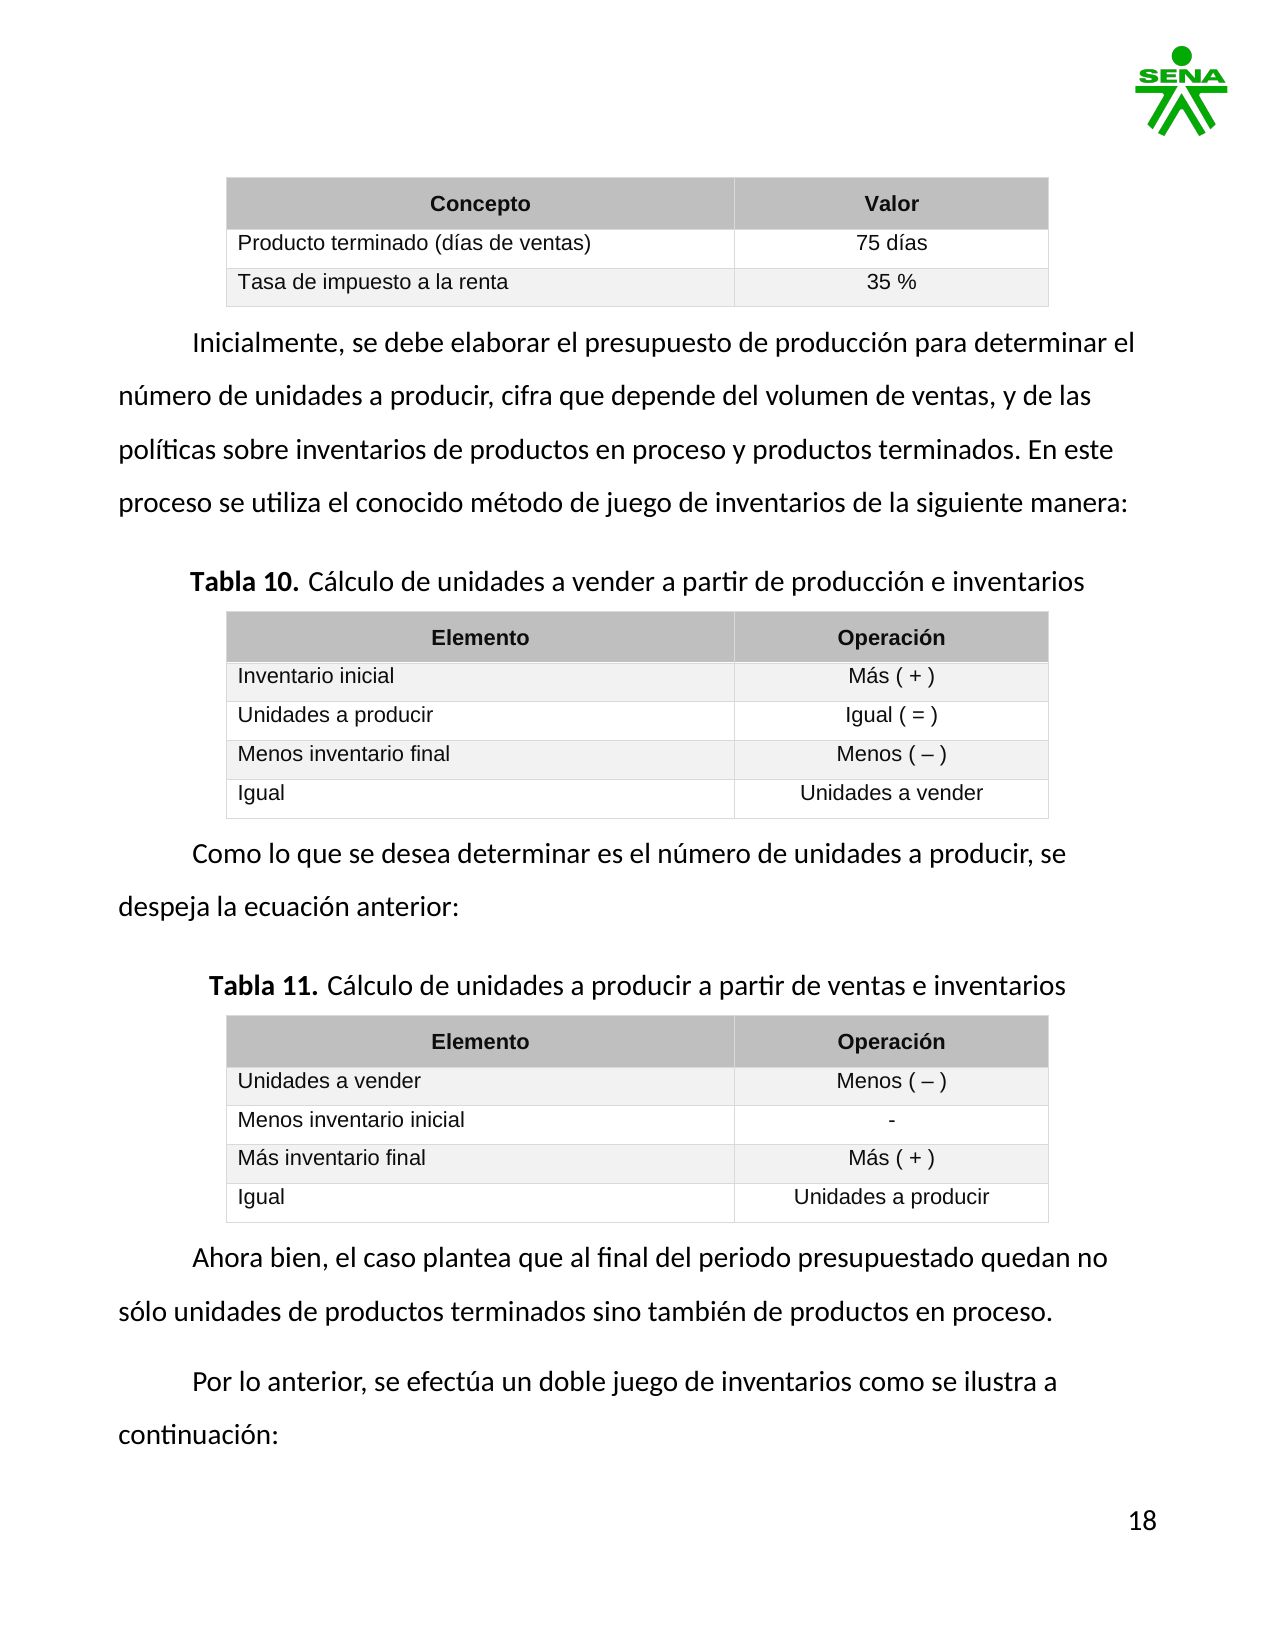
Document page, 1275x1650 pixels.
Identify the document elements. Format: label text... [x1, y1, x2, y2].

table_cell 35 % [735, 269, 1048, 306]
table_cell Menos ( – ) [735, 1068, 1048, 1105]
table_header Elemento [227, 612, 734, 662]
table_cell - [735, 1106, 1048, 1144]
table_cell Más ( + ) [735, 1145, 1048, 1183]
table_cell Unidades a producir [735, 1184, 1048, 1222]
table_cell Igual [227, 780, 734, 817]
text Cálculo de unidades a vender a partir de producción e inventarios [118, 563, 1157, 598]
table_cell Tasa de impuesto a la renta [227, 269, 734, 306]
table_cell Más inventario final [227, 1145, 734, 1183]
table_header Concepto [227, 178, 734, 229]
text Como lo que se desea determinar es el número de unidades a producir, se despeja la ecuación anterior: [118, 835, 1157, 924]
table_cell Igual ( = ) [735, 702, 1048, 740]
table_cell Menos ( – ) [735, 741, 1048, 779]
table_header Operación [735, 1016, 1048, 1067]
text Por lo anterior, se efectúa un doble juego de inventarios como se ilustra a continuación: [118, 1363, 1157, 1452]
picture [1135, 46, 1228, 136]
table_cell Inventario inicial [227, 664, 734, 701]
table_cell Menos inventario inicial [227, 1106, 734, 1144]
table_cell Unidades a producir [227, 702, 734, 740]
table_header Operación [735, 612, 1048, 662]
text Cálculo de unidades a producir a partir de ventas e inventarios [118, 967, 1157, 1003]
table_header Valor [735, 178, 1048, 229]
table_cell Menos inventario final [227, 741, 734, 779]
table_cell Igual [227, 1184, 734, 1222]
table_cell Más ( + ) [735, 664, 1048, 701]
table_cell Producto terminado (días de ventas) [227, 230, 734, 267]
table_cell Unidades a vender [227, 1068, 734, 1105]
table_header Elemento [227, 1016, 734, 1067]
table_cell Unidades a vender [735, 780, 1048, 817]
text Inicialmente, se debe elaborar el presupuesto de producción para determinar el número de unidades a producir, cifra que depende del volumen de ventas, y de las políticas sobre inventarios de productos en proceso y productos terminados. En este proceso se utiliza el conocido método de juego de inventarios de la siguiente manera: [118, 324, 1157, 520]
table_cell 75 días [735, 230, 1048, 267]
text Ahora bien, el caso plantea que al final del periodo presupuestado quedan no sólo unidades de productos terminados sino también de productos en proceso. [118, 1239, 1157, 1328]
